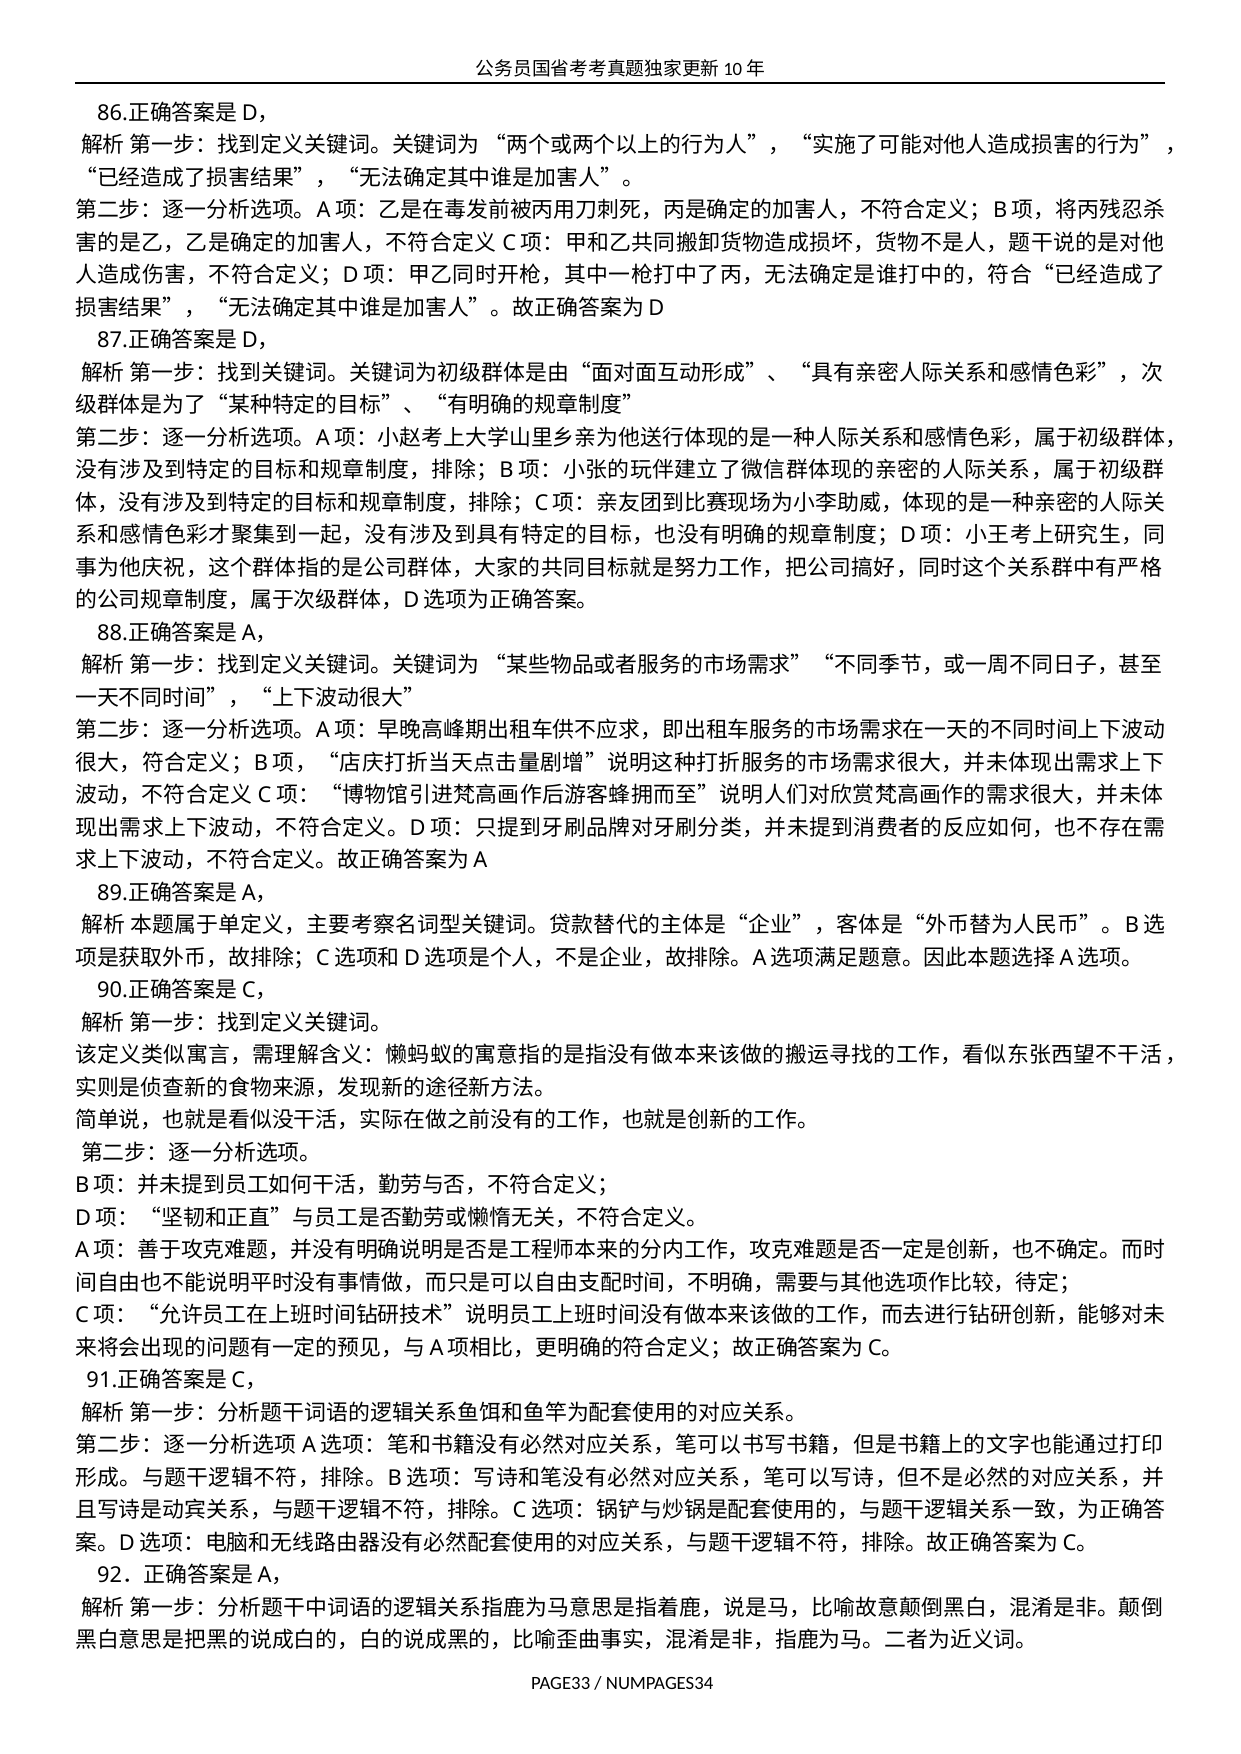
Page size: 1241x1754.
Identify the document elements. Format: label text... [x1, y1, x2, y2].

text 92．正确答案是A， [75, 1557, 1165, 1589]
text 第二步：逐一分析选项。A项：小赵考上大学山里乡亲为他送行体现的是一种人际关系和感情色彩，属于初级群体，没有涉及到特定的目标和规章制度，排除；B项：小张的玩伴建立了微信群体现的亲密的人际关系，属于初级群体，没有涉及到特定的目标和规章制度，排除；C项：亲友团到比赛现场为小李助威，体现的是一种亲密的人际关系和感情色彩才聚集到一起，没有涉及到具有特定的目标，也没有明确的规章制度；D项：小王考上研究生，同事为他庆祝，这个群体指的是公司群体，大家的共同目标就是努力工作，把公司搞好，同时这个关系群中有严格的公司规章制度，属于次级群体，D选项为正确答案。 [75, 419, 1165, 614]
text 解析 第一步：找到定义关键词。关键词为 “某些物品或者服务的市场需求”“不同季节，或一周不同日子，甚至一天不同时间”，“上下波动很大” [75, 647, 1165, 712]
text 解析 第一步：找到定义关键词。 该定义类似寓言，需理解含义：懒蚂蚁的寓意指的是指没有做本来该做的搬运寻找的工作，看似东张西望不干活，实则是侦查新的食物来源，发现新的途径新方法。 简单说，也就是看似没干活，实际在做之前没有的工作，也就是创新的工作。 第二步：逐一分析选项。 B项：并未提到员工如何干活，勤劳与否，不符合定义； D项：“坚韧和正直”与员工是否勤劳或懒惰无关，不符合定义。 A项：善于攻克难题，并没有明确说明是否是工程师本来的分内工作，攻克难题是否一定是创新，也不确定。而时间自由也不能说明平时没有事情做，而只是可以自由支配时间，不明确，需要与其他选项作比较，待定； C项：“允许员工在上班时间钻研技术”说明员工上班时间没有做本来该做的工作，而去进行钻研创新，能够对未来将会出现的问题有一定的预见，与A项相比，更明确的符合定义；故正确答案为C。 91.正确答案是C， [75, 1004, 1165, 1394]
text 90.正确答案是C， [75, 972, 1165, 1004]
text 解析 本题属于单定义，主要考察名词型关键词。贷款替代的主体是“企业”，客体是“外币替为人民币”。B选项是获取外币，故排除；C选项和D选项是个人，不是企业，故排除。A选项满足题意。因此本题选择A选项。 [75, 907, 1165, 972]
text 第二步：逐一分析选项A选项：笔和书籍没有必然对应关系，笔可以书写书籍，但是书籍上的文字也能通过打印形成。与题干逻辑不符，排除。B选项：写诗和笔没有必然对应关系，笔可以写诗，但不是必然的对应关系，并且写诗是动宾关系，与题干逻辑不符，排除。C选项：锅铲与炒锅是配套使用的，与题干逻辑关系一致，为正确答案。D选项：电脑和无线路由器没有必然配套使用的对应关系，与题干逻辑不符，排除。故正确答案为C。 [75, 1427, 1165, 1557]
text 第二步：逐一分析选项。A项：乙是在毒发前被丙用刀刺死，丙是确定的加害人，不符合定义；B项，将丙残忍杀害的是乙，乙是确定的加害人，不符合定义C项：甲和乙共同搬卸货物造成损坏，货物不是人，题干说的是对他人造成伤害，不符合定义；D项：甲乙同时开枪，其中一枪打中了丙，无法确定是谁打中的，符合“已经造成了损害结果”，“无法确定其中谁是加害人”。故正确答案为D [75, 192, 1165, 322]
text 87.正确答案是D， [75, 322, 1165, 354]
text 解析 第一步：分析题干中词语的逻辑关系指鹿为马意思是指着鹿，说是马，比喻故意颠倒黑白，混淆是非。颠倒黑白意思是把黑的说成白的，白的说成黑的，比喻歪曲事实，混淆是非，指鹿为马。二者为近义词。 [75, 1589, 1165, 1654]
text 解析 第一步：分析题干词语的逻辑关系鱼饵和鱼竿为配套使用的对应关系。 [75, 1394, 1165, 1427]
text 解析 第一步：找到关键词。关键词为初级群体是由“面对面互动形成”、“具有亲密人际关系和感情色彩”，次级群体是为了“某种特定的目标”、“有明确的规章制度” [75, 354, 1165, 419]
text 86.正确答案是D， [75, 94, 1165, 127]
text 88.正确答案是A， [75, 614, 1165, 647]
text 第二步：逐一分析选项。A项：早晚高峰期出租车供不应求，即出租车服务的市场需求在一天的不同时间上下波动很大，符合定义；B项，“店庆打折当天点击量剧增”说明这种打折服务的市场需求很大，并未体现出需求上下波动，不符合定义C项：“博物馆引进梵高画作后游客蜂拥而至”说明人们对欣赏梵高画作的需求很大，并未体现出需求上下波动，不符合定义。D项：只提到牙刷品牌对牙刷分类，并未提到消费者的反应如何，也不存在需求上下波动，不符合定义。故正确答案为A [75, 712, 1165, 874]
text 解析 第一步：找到定义关键词。关键词为 “两个或两个以上的行为人”，“实施了可能对他人造成损害的行为”，“已经造成了损害结果”，“无法确定其中谁是加害人”。 [75, 127, 1165, 192]
text 89.正确答案是A， [75, 874, 1165, 907]
